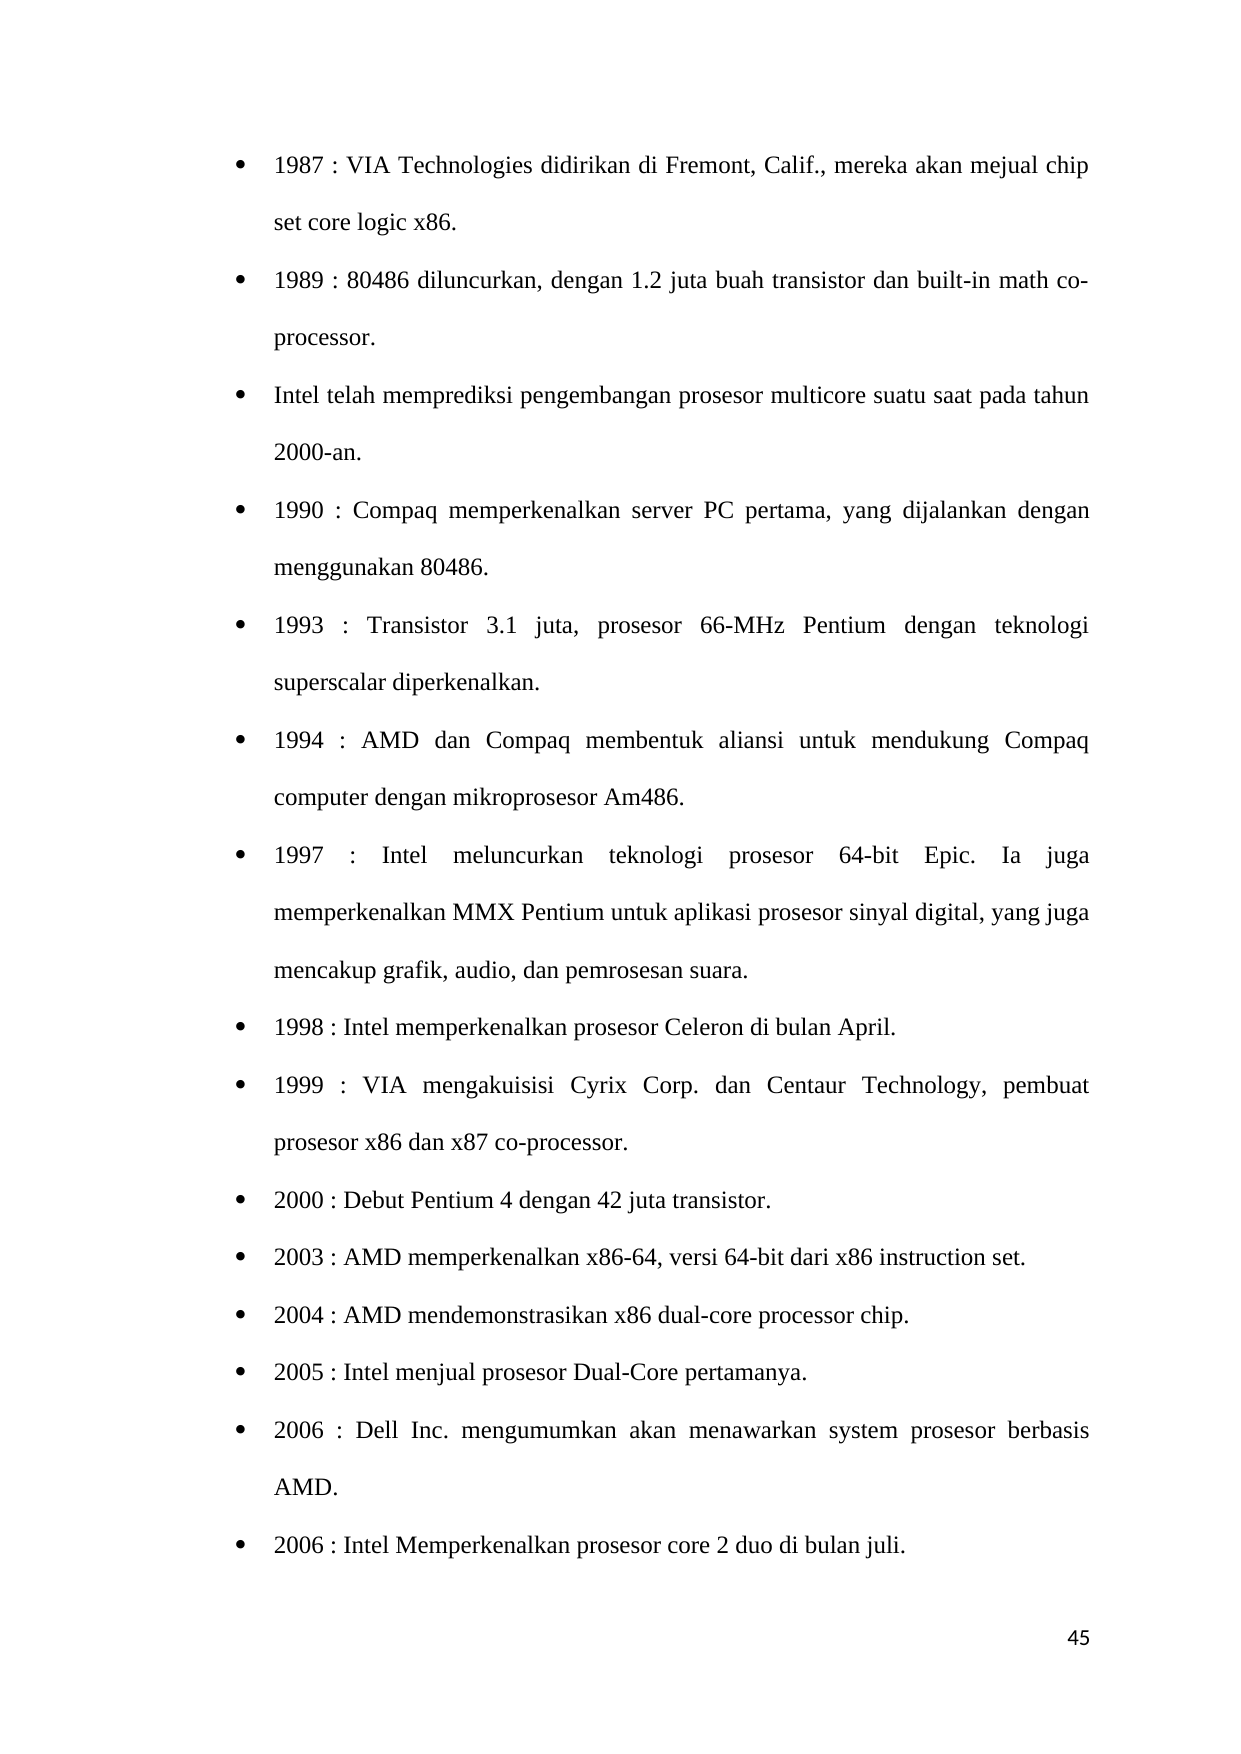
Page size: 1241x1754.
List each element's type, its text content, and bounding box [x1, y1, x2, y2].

list 2003 : AMD memperkenalkan x86-64, versi 64-bit dari x86 instruction set. [236, 1242, 1090, 1271]
list 1994 : AMD dan Compaq membentuk aliansi untuk mendukung Compaq computer dengan mikroprosesor Am486. [236, 725, 1090, 811]
list 1987 : VIA Technologies didirikan di Fremont, Calif., mereka akan mejual chip set core logic x86. [236, 150, 1090, 236]
list Intel telah memprediksi pengembangan prosesor multicore suatu saat pada tahun 2000-an. [236, 380, 1090, 466]
list 1999 : VIA mengakuisisi Cyrix Corp. dan Centaur Technology, pembuat prosesor x86 dan x87 co-processor. [236, 1070, 1090, 1156]
list 2006 : Dell Inc. mengumumkan akan menawarkan system prosesor berbasis AMD. [236, 1415, 1090, 1501]
list 1989 : 80486 diluncurkan, dengan 1.2 juta buah transistor dan built-in math co-processor. [236, 265, 1090, 351]
list 2006 : Intel Memperkenalkan prosesor core 2 duo di bulan juli. [236, 1530, 1090, 1559]
list 2000 : Debut Pentium 4 dengan 42 juta transistor. [236, 1185, 1090, 1214]
list 1998 : Intel memperkenalkan prosesor Celeron di bulan April. [236, 1012, 1090, 1041]
list 1990 : Compaq memperkenalkan server PC pertama, yang dijalankan dengan menggunakan 80486. [236, 495, 1090, 581]
list 1997 : Intel meluncurkan teknologi prosesor 64-bit Epic. Ia juga memperkenalkan MMX Pentium untuk aplikasi prosesor sinyal digital, yang juga mencakup grafik, audio, dan pemrosesan suara. [236, 840, 1090, 984]
list 2004 : AMD mendemonstrasikan x86 dual-core processor chip. [236, 1300, 1090, 1329]
list 1993 : Transistor 3.1 juta, prosesor 66-MHz Pentium dengan teknologi superscalar diperkenalkan. [236, 610, 1090, 696]
list 2005 : Intel menjual prosesor Dual-Core pertamanya. [236, 1357, 1090, 1386]
